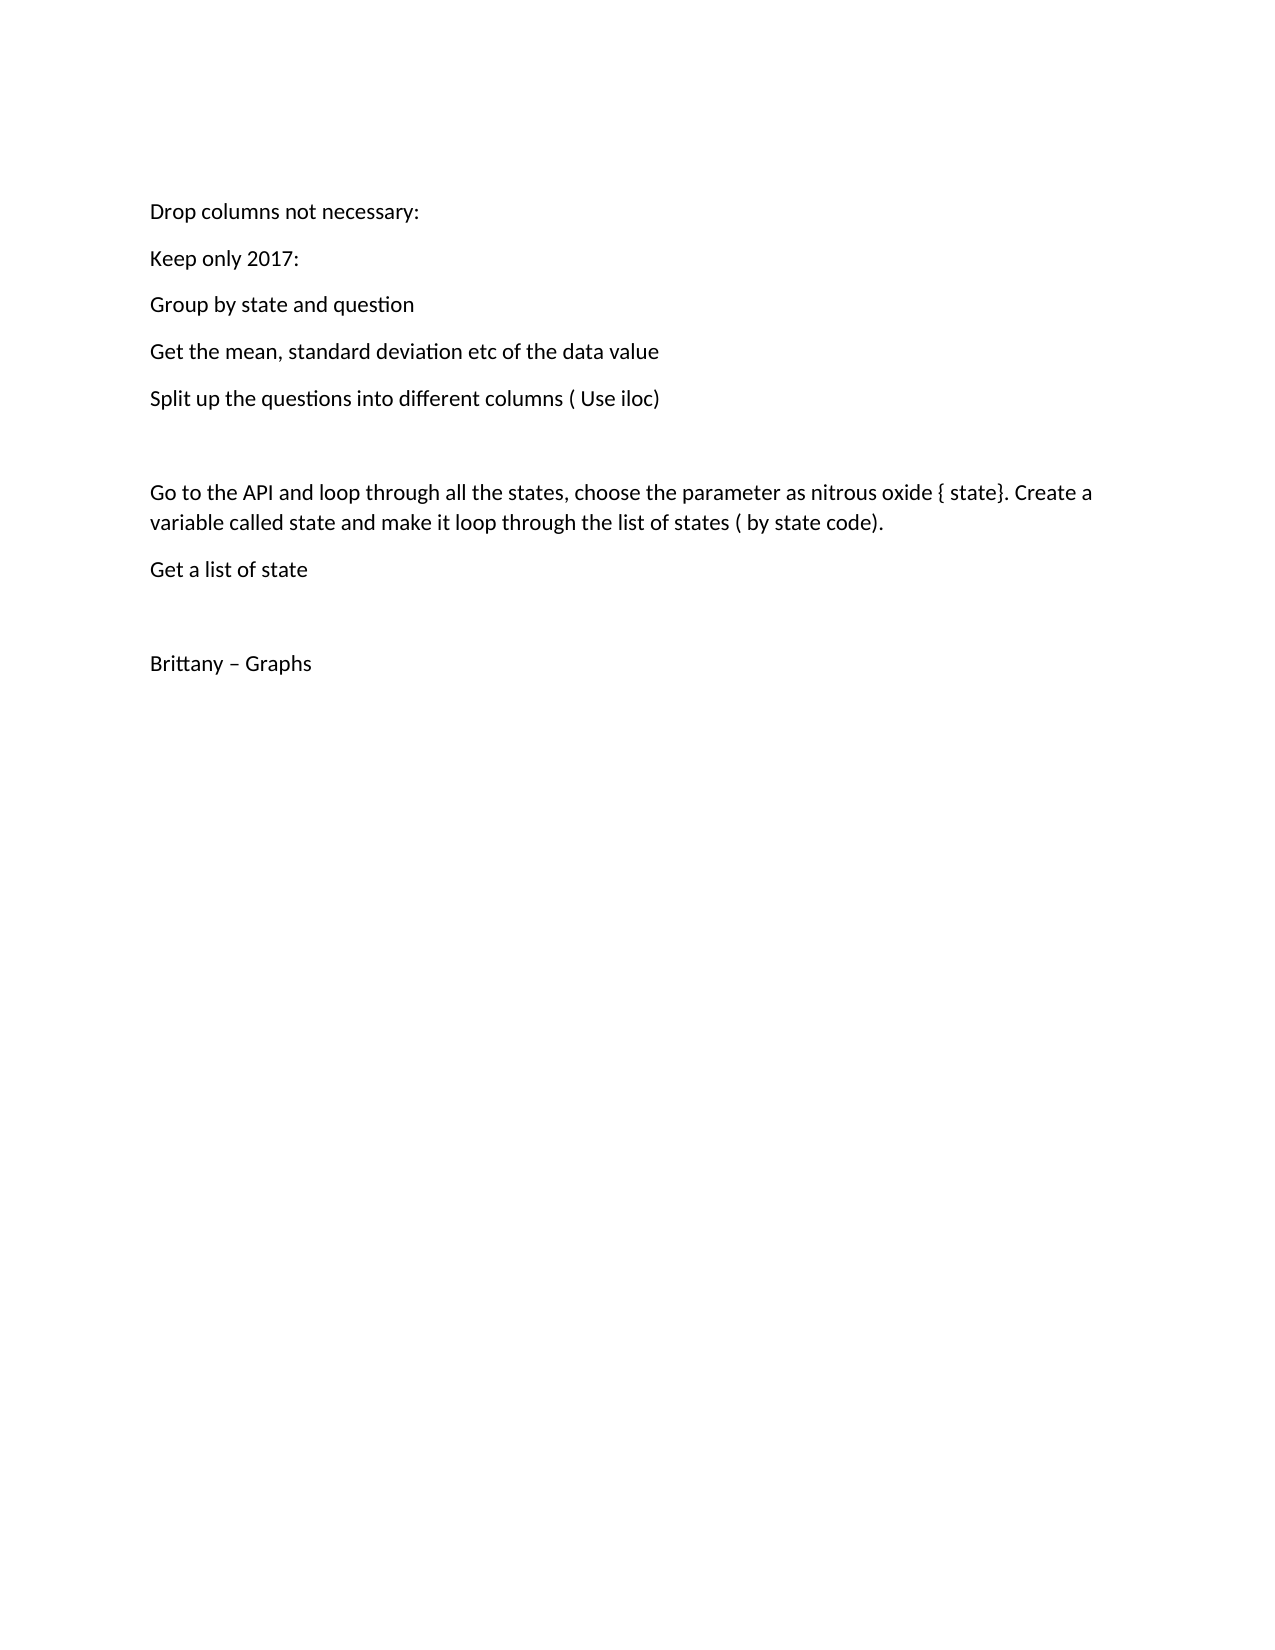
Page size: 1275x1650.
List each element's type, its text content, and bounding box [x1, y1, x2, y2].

text Split up the questions into different columns ( Use iloc) [150, 384, 1125, 412]
text Get a list of state [150, 555, 1125, 583]
text Brittany – Graphs [150, 649, 1125, 677]
text Drop columns not necessary: [150, 197, 1125, 225]
text Get the mean, standard deviation etc of the data value [150, 337, 1125, 366]
text Group by state and question [150, 291, 1125, 319]
text Go to the API and loop through all the states, choose the parameter as nitrous oxide { state}. Create a variable called state and make it loop through the list of states ( by state code). [150, 478, 1125, 536]
text Keep only 2017: [150, 244, 1125, 272]
